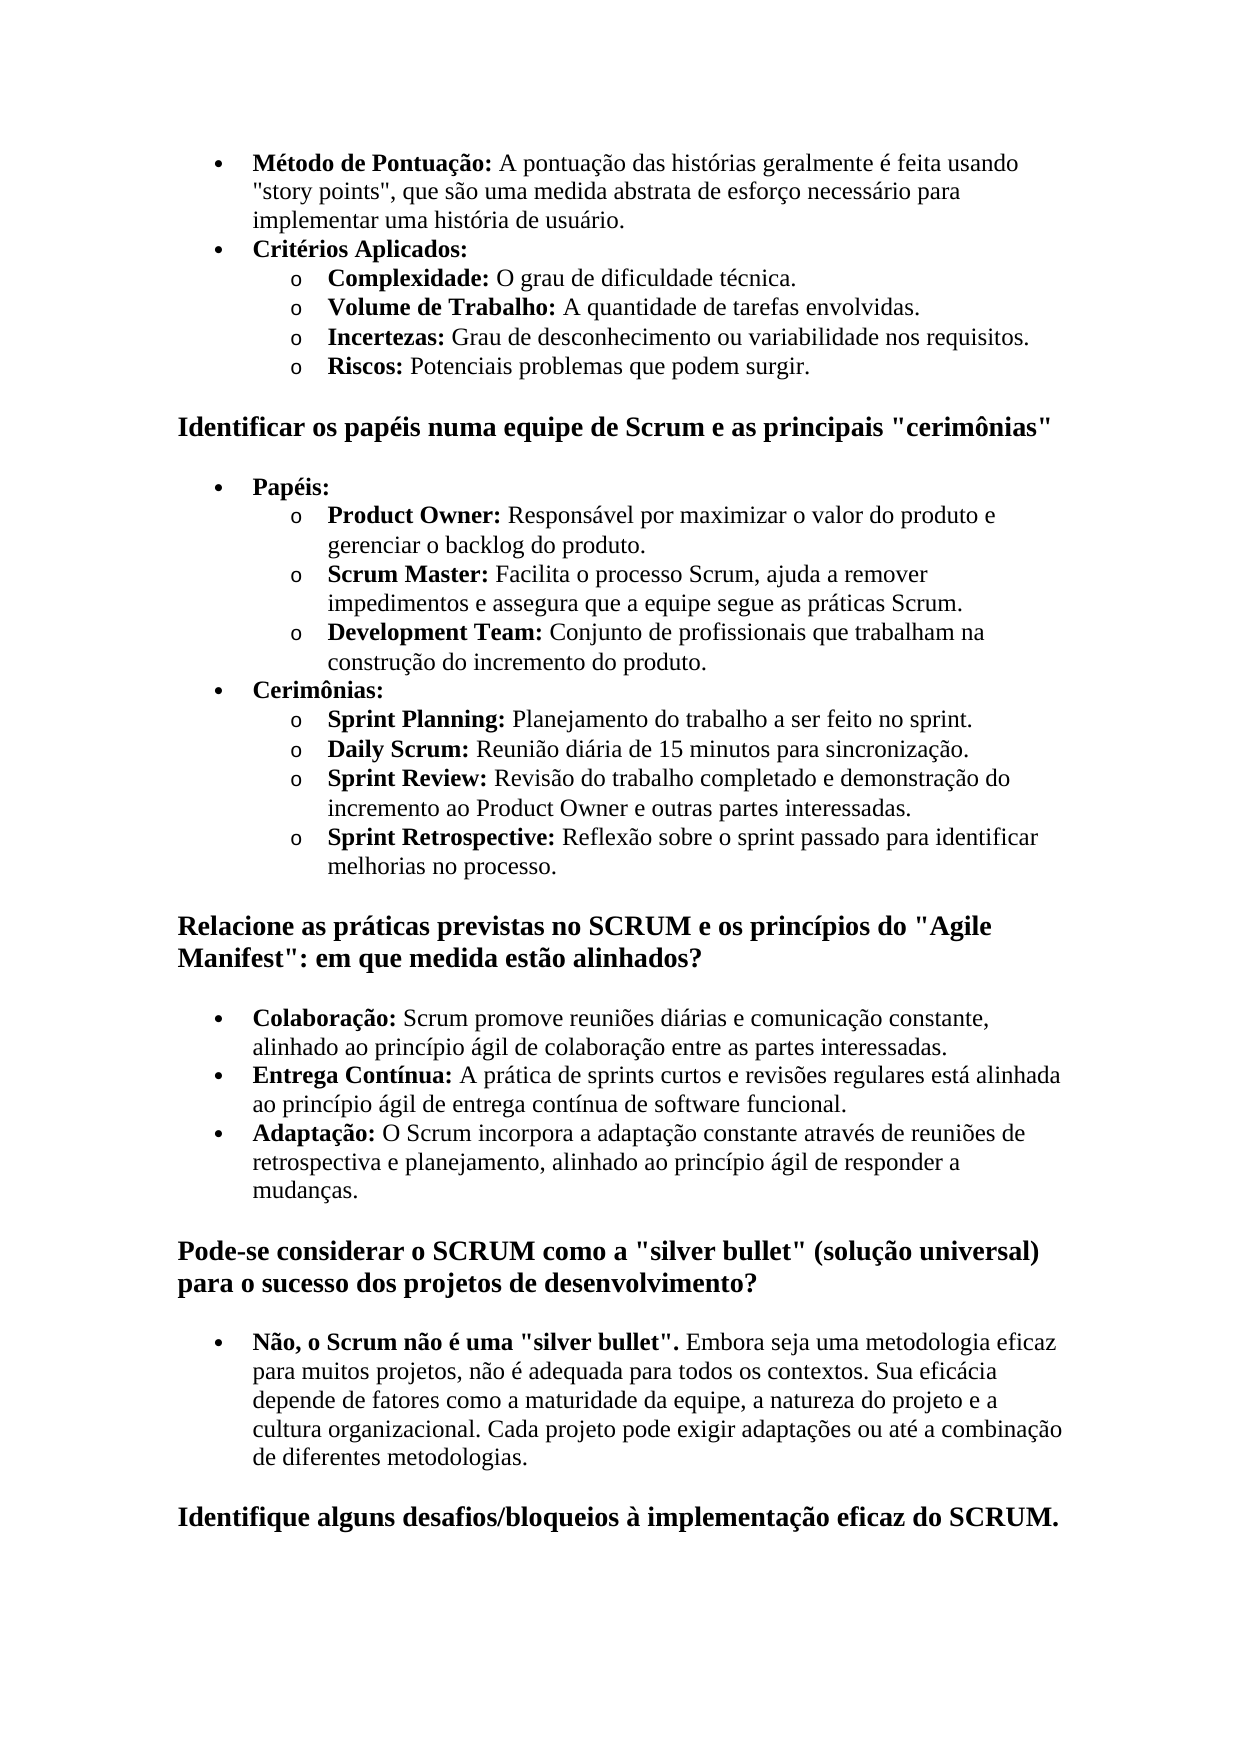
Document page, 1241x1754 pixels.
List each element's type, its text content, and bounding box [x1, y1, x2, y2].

list Papéis: [215, 472, 1063, 500]
list Sprint Retrospective: Reflexão sobre o sprint passado para identificar melhorias no processo. [290, 822, 1063, 880]
list Product Owner: Responsável por maximizar o valor do produto e gerenciar o backlog do produto. [290, 500, 1063, 559]
text Relacione as práticas previstas no SCRUM e os princípios do "Agile Manifest": em que medida estão alinhados? [177, 909, 1063, 974]
list Sprint Review: Revisão do trabalho completado e demonstração do incremento ao Product Owner e outras partes interessadas. [290, 763, 1063, 822]
list Não, o Scrum não é uma "silver bullet". Embora seja uma metodologia eficaz para muitos projetos, não é adequada para todos os contextos. Sua eficácia depende de fatores como a maturidade da equipe, a natureza do projeto e a cultura organizacional. Cada projeto pode exigir adaptações ou até a combinação de diferentes metodologias. [215, 1327, 1063, 1471]
list Entrega Contínua: A prática de sprints curtos e revisões regulares está alinhada ao princípio ágil de entrega contínua de software funcional. [215, 1061, 1063, 1118]
list Complexidade: O grau de dificuldade técnica. [290, 263, 1063, 292]
list Daily Scrum: Reunião diária de 15 minutos para sincronização. [290, 734, 1063, 763]
list Cerimônias: [215, 675, 1063, 704]
list Sprint Planning: Planejamento do trabalho a ser feito no sprint. [290, 704, 1063, 734]
list Incertezas: Grau de desconhecimento ou variabilidade nos requisitos. [290, 322, 1063, 351]
text Identificar os papéis numa equipe de Scrum e as principais "cerimônias" [177, 410, 1063, 442]
list Riscos: Potenciais problemas que podem surgir. [290, 351, 1063, 381]
list Adaptação: O Scrum incorpora a adaptação constante através de reuniões de retrospectiva e planejamento, alinhado ao princípio ágil de responder a mudanças. [215, 1118, 1063, 1204]
list Colaboração: Scrum promove reuniões diárias e comunicação constante, alinhado ao princípio ágil de colaboração entre as partes interessadas. [215, 1003, 1063, 1061]
list Método de Pontuação: A pontuação das histórias geralmente é feita usando "story points", que são uma medida abstrata de esforço necessário para implementar uma história de usuário. [215, 148, 1063, 234]
list Development Team: Conjunto de profissionais que trabalham na construção do incremento do produto. [290, 617, 1063, 675]
text Pode-se considerar o SCRUM como a "silver bullet" (solução universal) para o sucesso dos projetos de desenvolvimento? [177, 1233, 1063, 1298]
list Critérios Aplicados: [215, 234, 1063, 263]
list Scrum Master: Facilita o processo Scrum, ajuda a remover impedimentos e assegura que a equipe segue as práticas Scrum. [290, 559, 1063, 617]
text Identifique alguns desafios/bloqueios à implementação eficaz do SCRUM. [177, 1500, 1063, 1533]
list Volume de Trabalho: A quantidade de tarefas envolvidas. [290, 292, 1063, 322]
